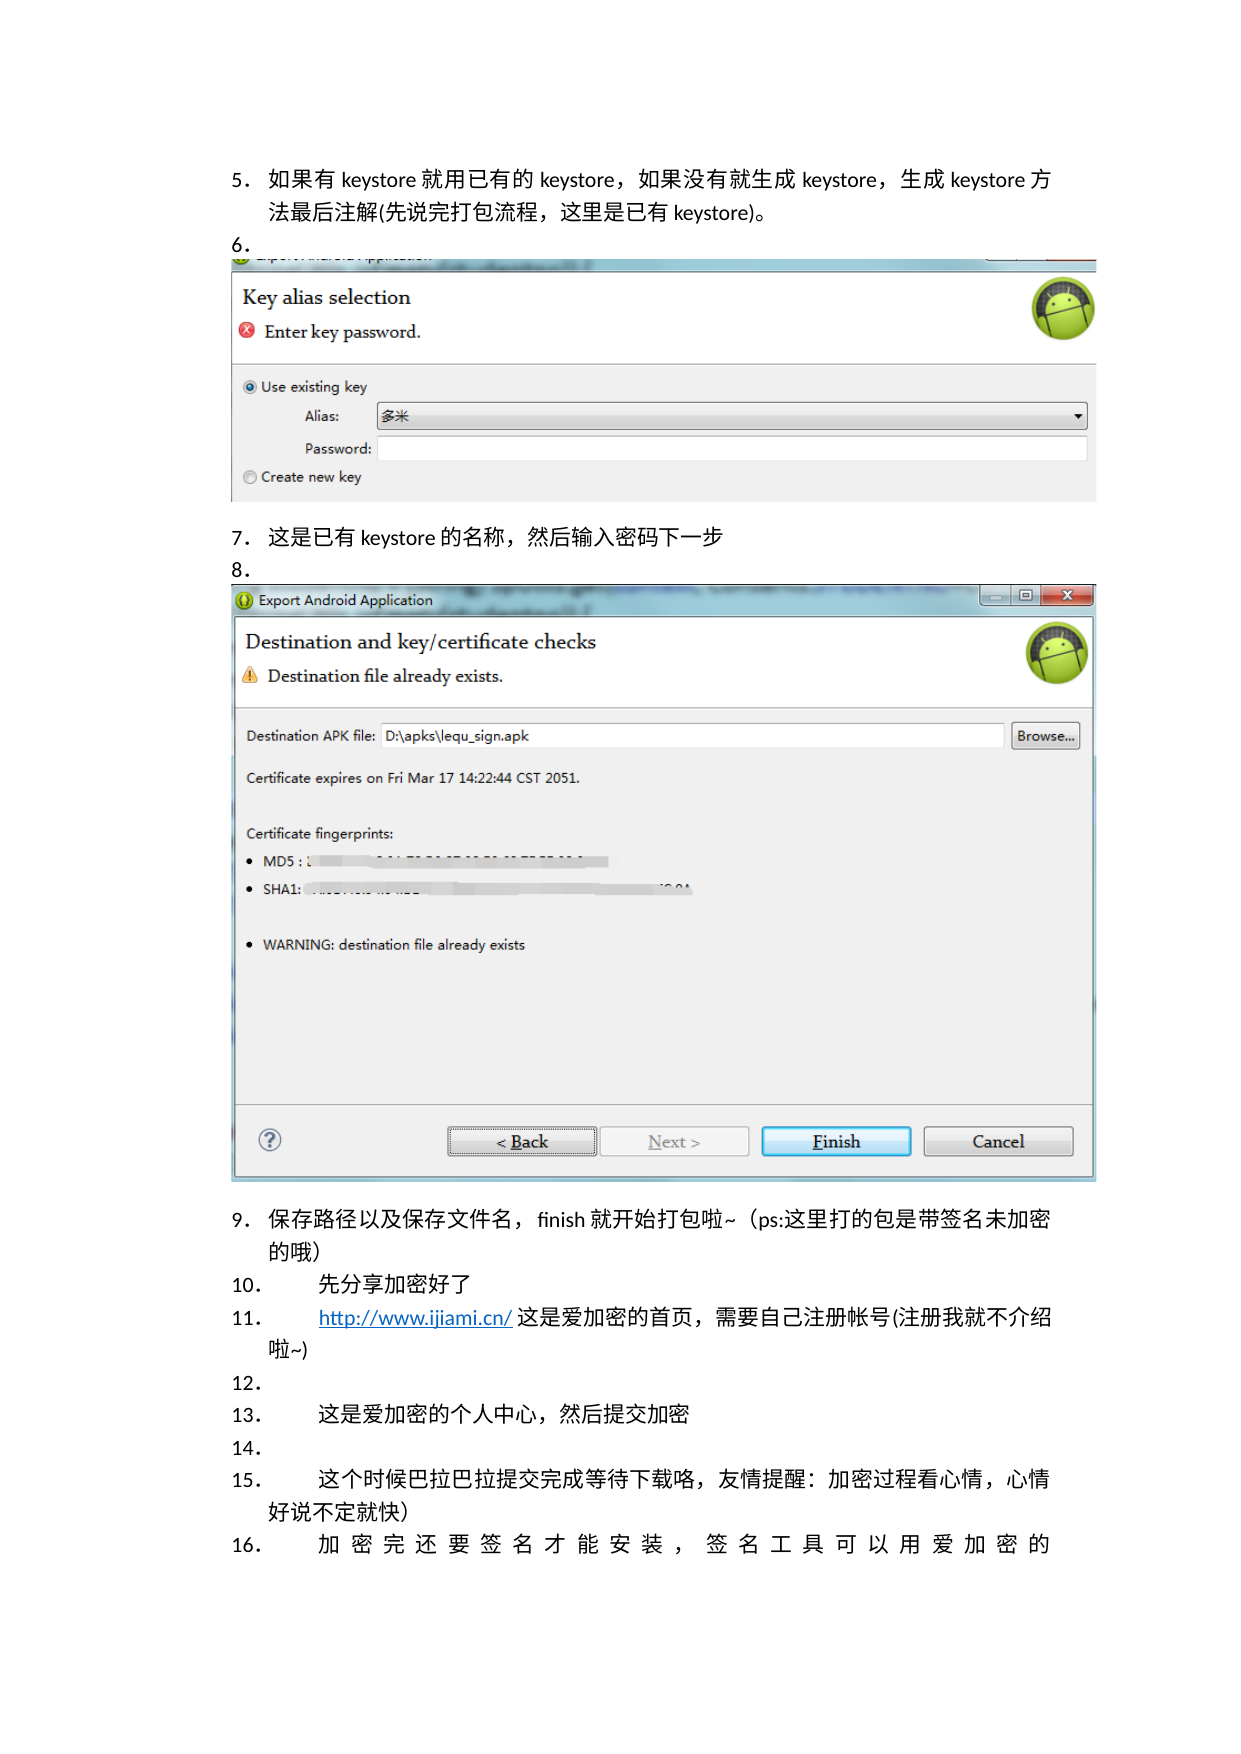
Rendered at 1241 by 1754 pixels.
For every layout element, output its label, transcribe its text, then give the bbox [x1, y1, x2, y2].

list 这是爱加密的个人中心，然后提交加密 [231, 1397, 1053, 1429]
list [231, 1527, 1053, 1559]
list http://www.ijiami.cn/ 这是爱加密的首页，需要自己注册帐号(注册我就不介绍啦~) [231, 1299, 1053, 1364]
picture [231, 259, 1097, 502]
list 如果有keystore就用已有的keystore，如果没有就生成keystore，生成keystore方法最后注解(先说完打包流程，这里是已有keystore)。 [231, 162, 1053, 227]
list 先分享加密好了 [231, 1267, 1053, 1299]
picture [231, 584, 1097, 1182]
list 保存路径以及保存文件名，finish就开始打包啦~（ps:这里打的包是带签名未加密的哦） [231, 1202, 1053, 1267]
list 这个时候巴拉巴拉提交完成等待下载咯，友情提醒：加密过程看心情，心情好说不定就快） [231, 1462, 1053, 1527]
list 这是已有keystore的名称，然后输入密码下一步 [231, 519, 1053, 552]
